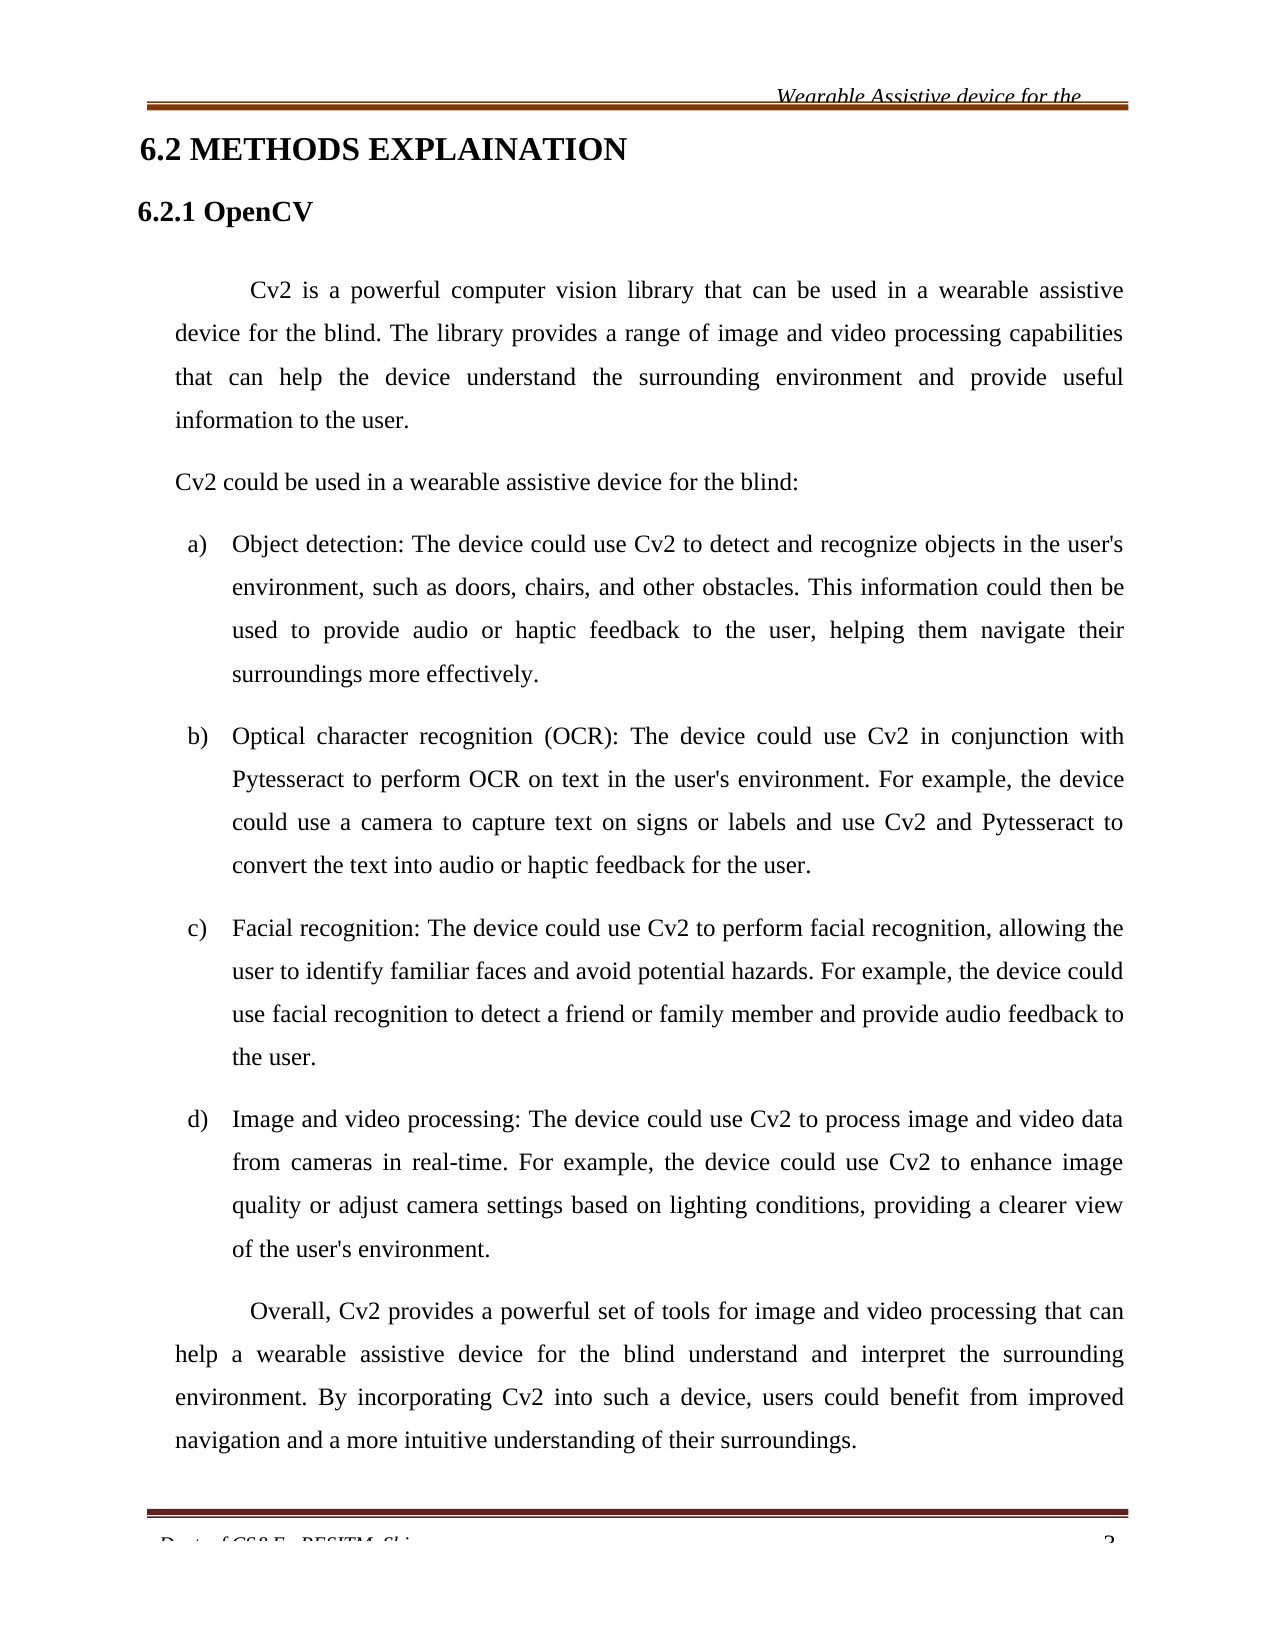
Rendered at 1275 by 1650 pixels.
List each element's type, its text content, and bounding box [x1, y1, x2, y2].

list 6.2 METHODS EXPLAINATION [139, 129, 1187, 167]
list Facial recognition: The device could use Cv2 to perform facial recognition, allowing the user to identify familiar faces and avoid potential hazards. For example, the device could use facial recognition to detect a friend or family member and provide audio feedback to the user. [187, 913, 1125, 1071]
list Image and video processing: The device could use Cv2 to process image and video data from cameras in real-time. For example, the device could use Cv2 to enhance image quality or adjust camera settings based on lighting conditions, providing a clearer view of the user's environment. [187, 1104, 1125, 1262]
text Cv2 is a powerful computer vision library that can be used in a wearable assistive device for the blind. The library provides a range of image and video processing capabilities that can help the device understand the surrounding environment and provide useful information to the user. [175, 275, 1125, 433]
list Object detection: The device could use Cv2 to detect and recognize objects in the user's environment, such as doors, chairs, and other obstacles. This information could then be used to provide audio or haptic feedback to the user, helping them navigate their surroundings more effectively. [187, 529, 1125, 687]
text Cv2 could be used in a wearable assistive device for the blind: [100, 467, 1125, 496]
list 6.2.1 OpenCV [137, 194, 1187, 227]
text Overall, Cv2 provides a powerful set of tools for image and video processing that can help a wearable assistive device for the blind understand and interpret the surrounding environment. By incorporating Cv2 into such a device, users could benefit from improved navigation and a more intuitive understanding of their surroundings. [175, 1296, 1125, 1454]
list Optical character recognition (OCR): The device could use Cv2 in conjunction with Pytesseract to perform OCR on text in the user's environment. For example, the device could use a camera to capture text on signs or labels and use Cv2 and Pytesseract to convert the text into audio or haptic feedback for the user. [187, 721, 1125, 879]
